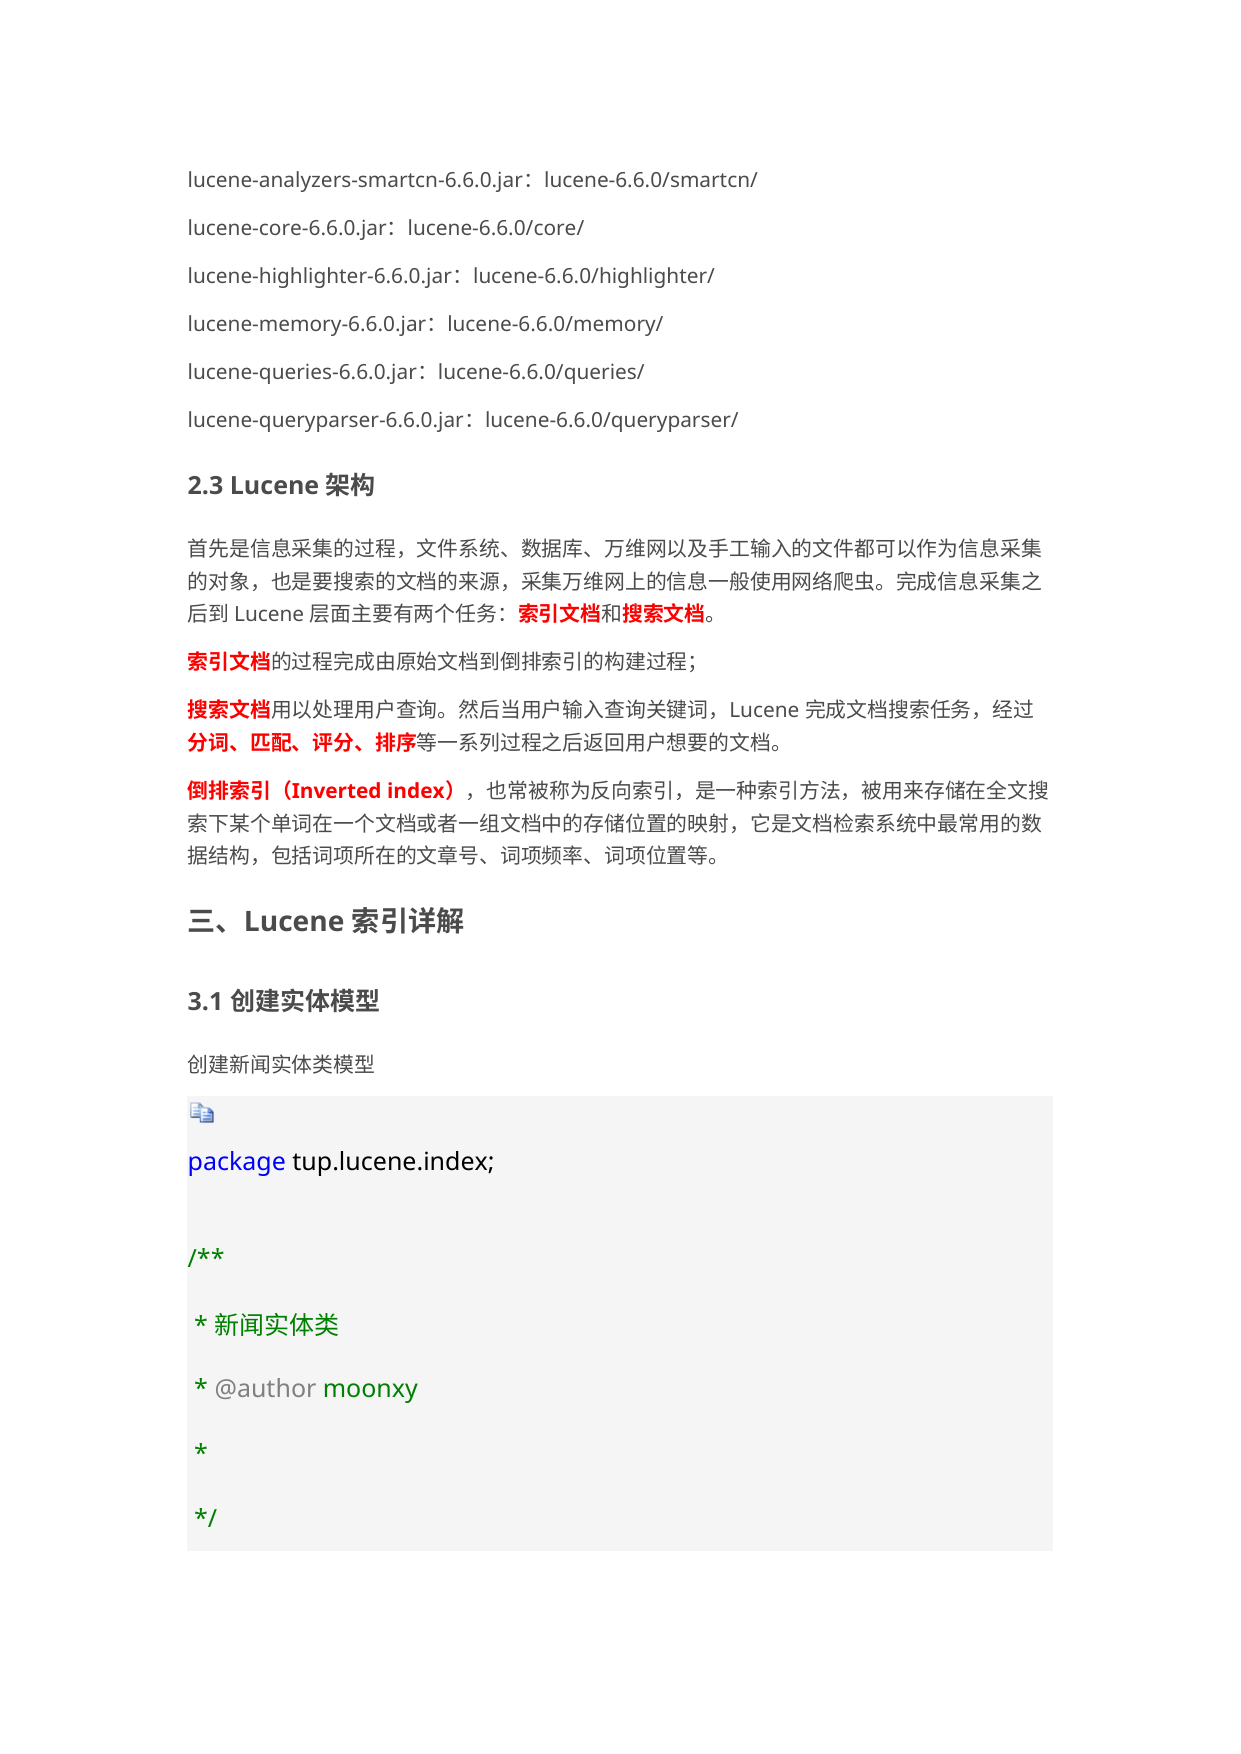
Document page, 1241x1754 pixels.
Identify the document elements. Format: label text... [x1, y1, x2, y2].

text 三、Lucene 索引详解 [187, 886, 1053, 951]
text package tup.lucene.index; [187, 1128, 1053, 1193]
text 3.1 创建实体模型 [187, 967, 1053, 1032]
text 索引文档的过程完成由原始文档到倒排索引的构建过程； [187, 644, 1053, 677]
text 搜索文档用以处理用户查询。然后当用户输入查询关键词，Lucene 完成文档搜索任务，经过分词、匹配、评分、排序等一系列过程之后返回用户想要的文档。 [187, 693, 1053, 758]
text * 新闻实体类 [187, 1291, 1053, 1356]
picture [187, 1096, 219, 1128]
text * [187, 1421, 1053, 1486]
text lucene-analyzers-smartcn-6.6.0.jar：lucene-6.6.0/smartcn/ [187, 162, 1053, 194]
text lucene-queries-6.6.0.jar：lucene-6.6.0/queries/ [187, 354, 1053, 387]
text 首先是信息采集的过程，文件系统、数据库、万维网以及手工输入的文件都可以作为信息采集的对象，也是要搜索的文档的来源，采集万维网上的信息一般使用网络爬虫。完成信息采集之后到 Lucene 层面主要有两个任务：索引文档和搜索文档。 [187, 531, 1053, 629]
text lucene-queryparser-6.6.0.jar：lucene-6.6.0/queryparser/ [187, 403, 1053, 435]
text lucene-core-6.6.0.jar：lucene-6.6.0/core/ [187, 210, 1053, 243]
text lucene-highlighter-6.6.0.jar：lucene-6.6.0/highlighter/ [187, 258, 1053, 291]
text */ [187, 1486, 1053, 1551]
text 创建新闻实体类模型 [187, 1048, 1053, 1080]
text /** [187, 1226, 1053, 1291]
text 倒排索引（Inverted index），也常被称为反向索引，是一种索引方法，被用来存储在全文搜索下某个单词在一个文档或者一组文档中的存储位置的映射，它是文档检索系统中最常用的数据结构，包括词项所在的文章号、词项频率、词项位置等。 [187, 773, 1053, 871]
text * @author moonxy [187, 1356, 1053, 1421]
text 2.3 Lucene 架构 [187, 451, 1053, 516]
text lucene-memory-6.6.0.jar：lucene-6.6.0/memory/ [187, 306, 1053, 339]
